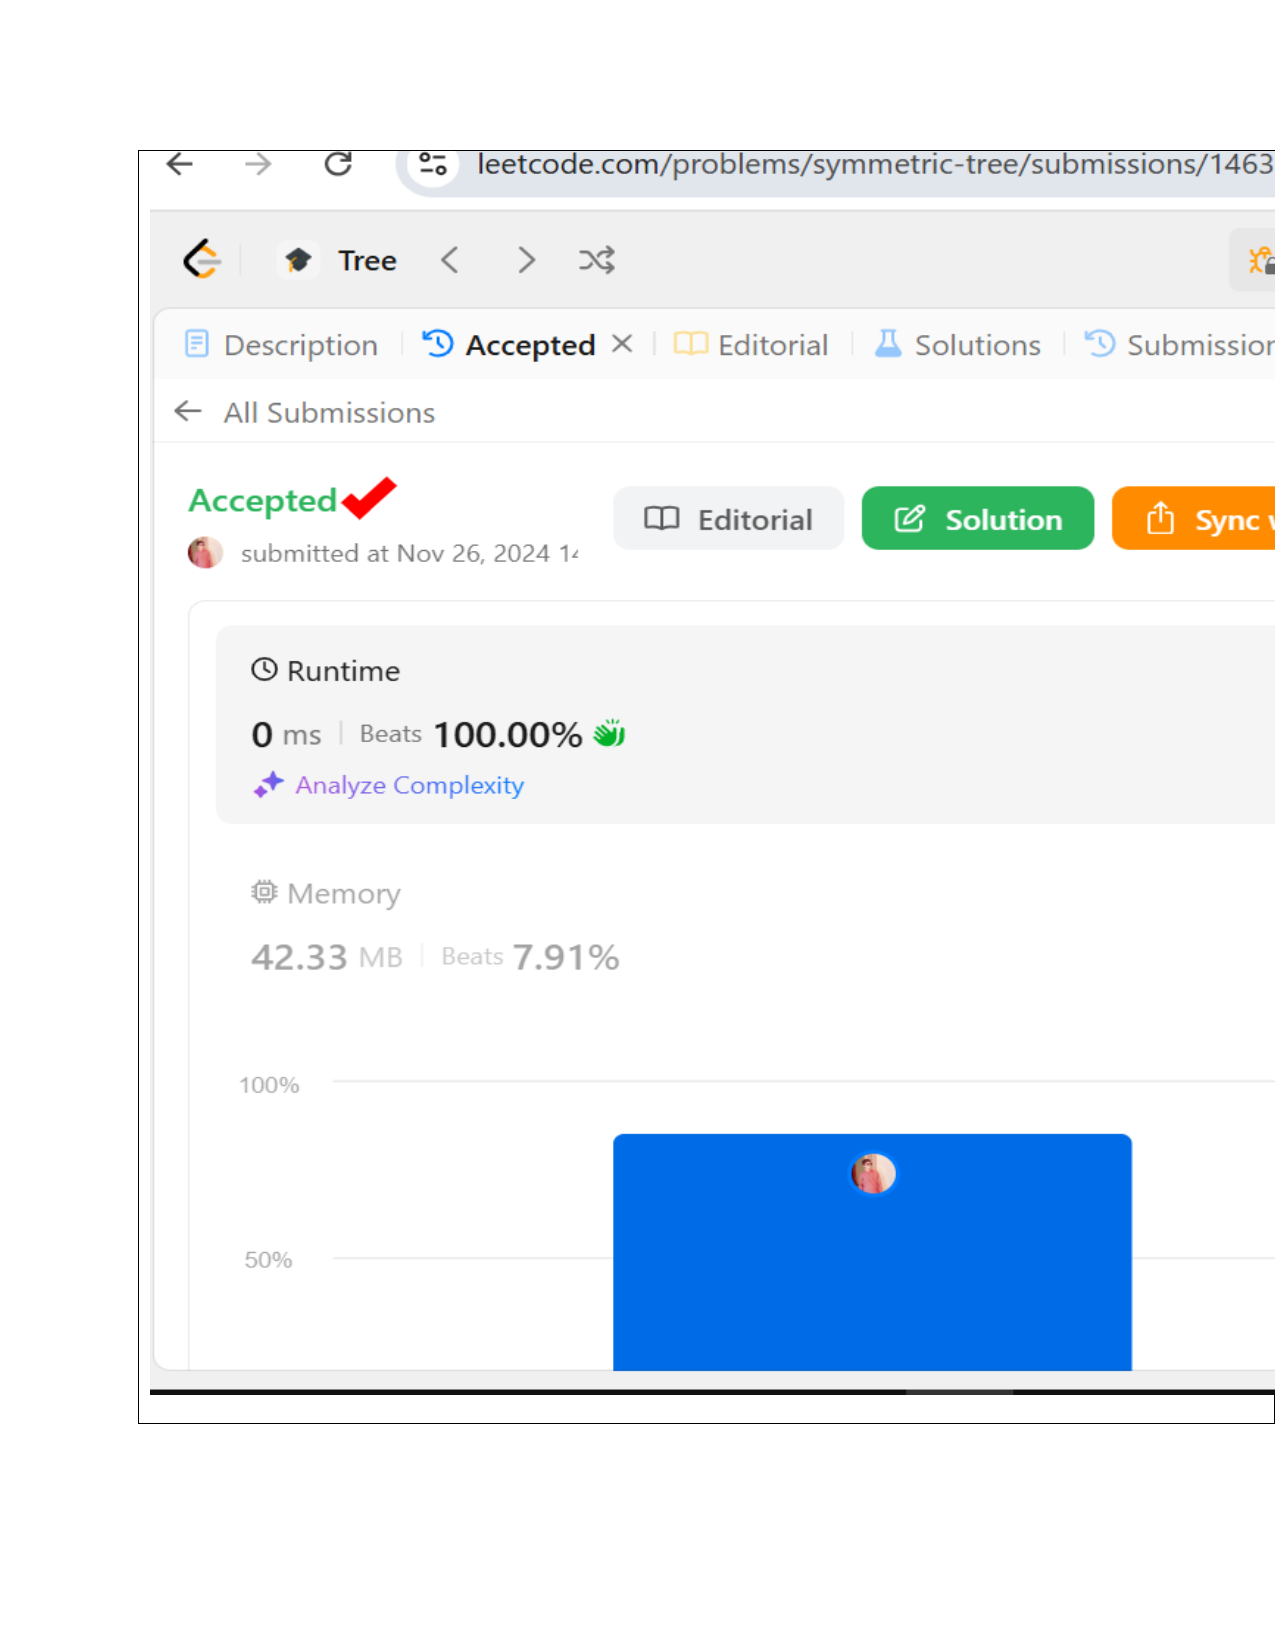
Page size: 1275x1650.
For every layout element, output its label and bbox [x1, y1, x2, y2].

picture [150, 151, 1275, 1395]
table_header [139, 151, 1274, 1423]
